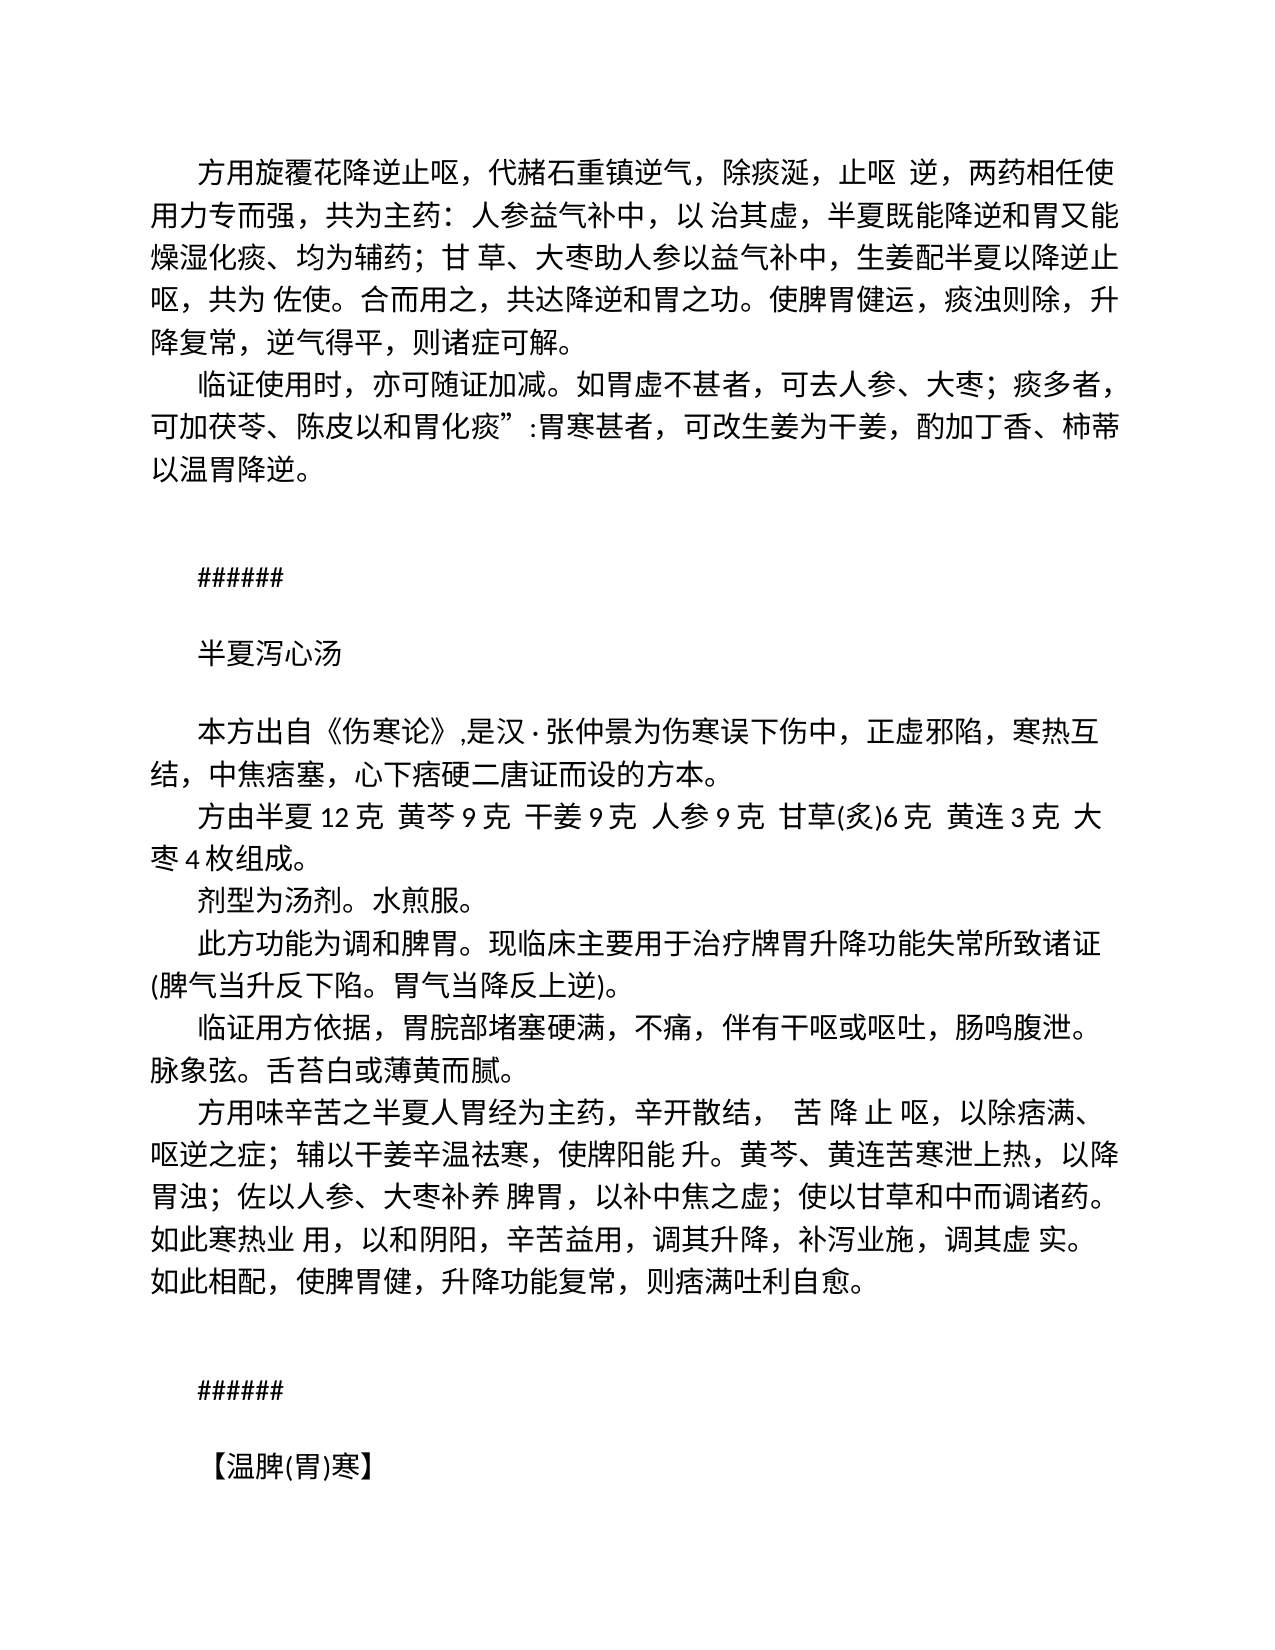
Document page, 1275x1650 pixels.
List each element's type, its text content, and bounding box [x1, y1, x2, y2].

text 方由半夏12克 黄芩9克 干姜9克 人参9克 甘草(炙)6克 黄连3克 大枣4枚组成。 [150, 793, 1125, 878]
text 【温脾(胃)寒】 [150, 1443, 1125, 1486]
text ###### [150, 559, 1125, 595]
text 本方出自《伤寒论》,是汉 · 张仲景为伤寒误下伤中，正虚邪陷，寒热互结，中焦痞塞，心下痞硬二唐证而设的方本。 [150, 709, 1125, 793]
text 临证用方依据，胃脘部堵塞硬满，不痛，伴有干呕或呕吐，肠鸣腹泄。脉象弦。舌苔白或薄黄而腻。 [150, 1005, 1125, 1089]
text 此方功能为调和脾胃。现临床主要用于治疗牌胃升降功能失常所致诸证(脾气当升反下陷。胃气当降反上逆)。 [150, 920, 1125, 1005]
text 方用旋覆花降逆止呕，代赭石重镇逆气，除痰涎，止呕 逆，两药相任使用力专而强，共为主药：人参益气补中，以 治其虚，半夏既能降逆和胃又能燥湿化痰、均为辅药；甘 草、大枣助人参以益气补中，生姜配半夏以降逆止呕，共为 佐使。合而用之，共达降逆和胃之功。使脾胃健运，痰浊则除，升降复常，逆气得平，则诸症可解。 [150, 150, 1125, 361]
text 剂型为汤剂。水煎服。 [150, 878, 1125, 920]
text 临证使用时，亦可随证加减。如胃虚不甚者，可去人参、大枣；痰多者，可加茯苓、陈皮以和胃化痰”:胃寒甚者，可改生姜为干姜，酌加丁香、柿蒂以温胃降逆。 [150, 361, 1125, 488]
text 方用味辛苦之半夏人胃经为主药，辛开散结， 苦 降 止 呕，以除痞满、呕逆之症；辅以干姜辛温祛寒，使牌阳能 升。黄芩、黄连苦寒泄上热，以降胃浊；佐以人参、大枣补养 脾胃，以补中焦之虚；使以甘草和中而调诸药。如此寒热业 用，以和阴阳，辛苦益用，调其升降，补泻业施，调其虚 实。如此相配，使脾胃健，升降功能复常，则痞满吐利自愈。 [150, 1089, 1125, 1301]
text 半夏泻心汤 [150, 631, 1125, 673]
text ###### [150, 1372, 1125, 1408]
